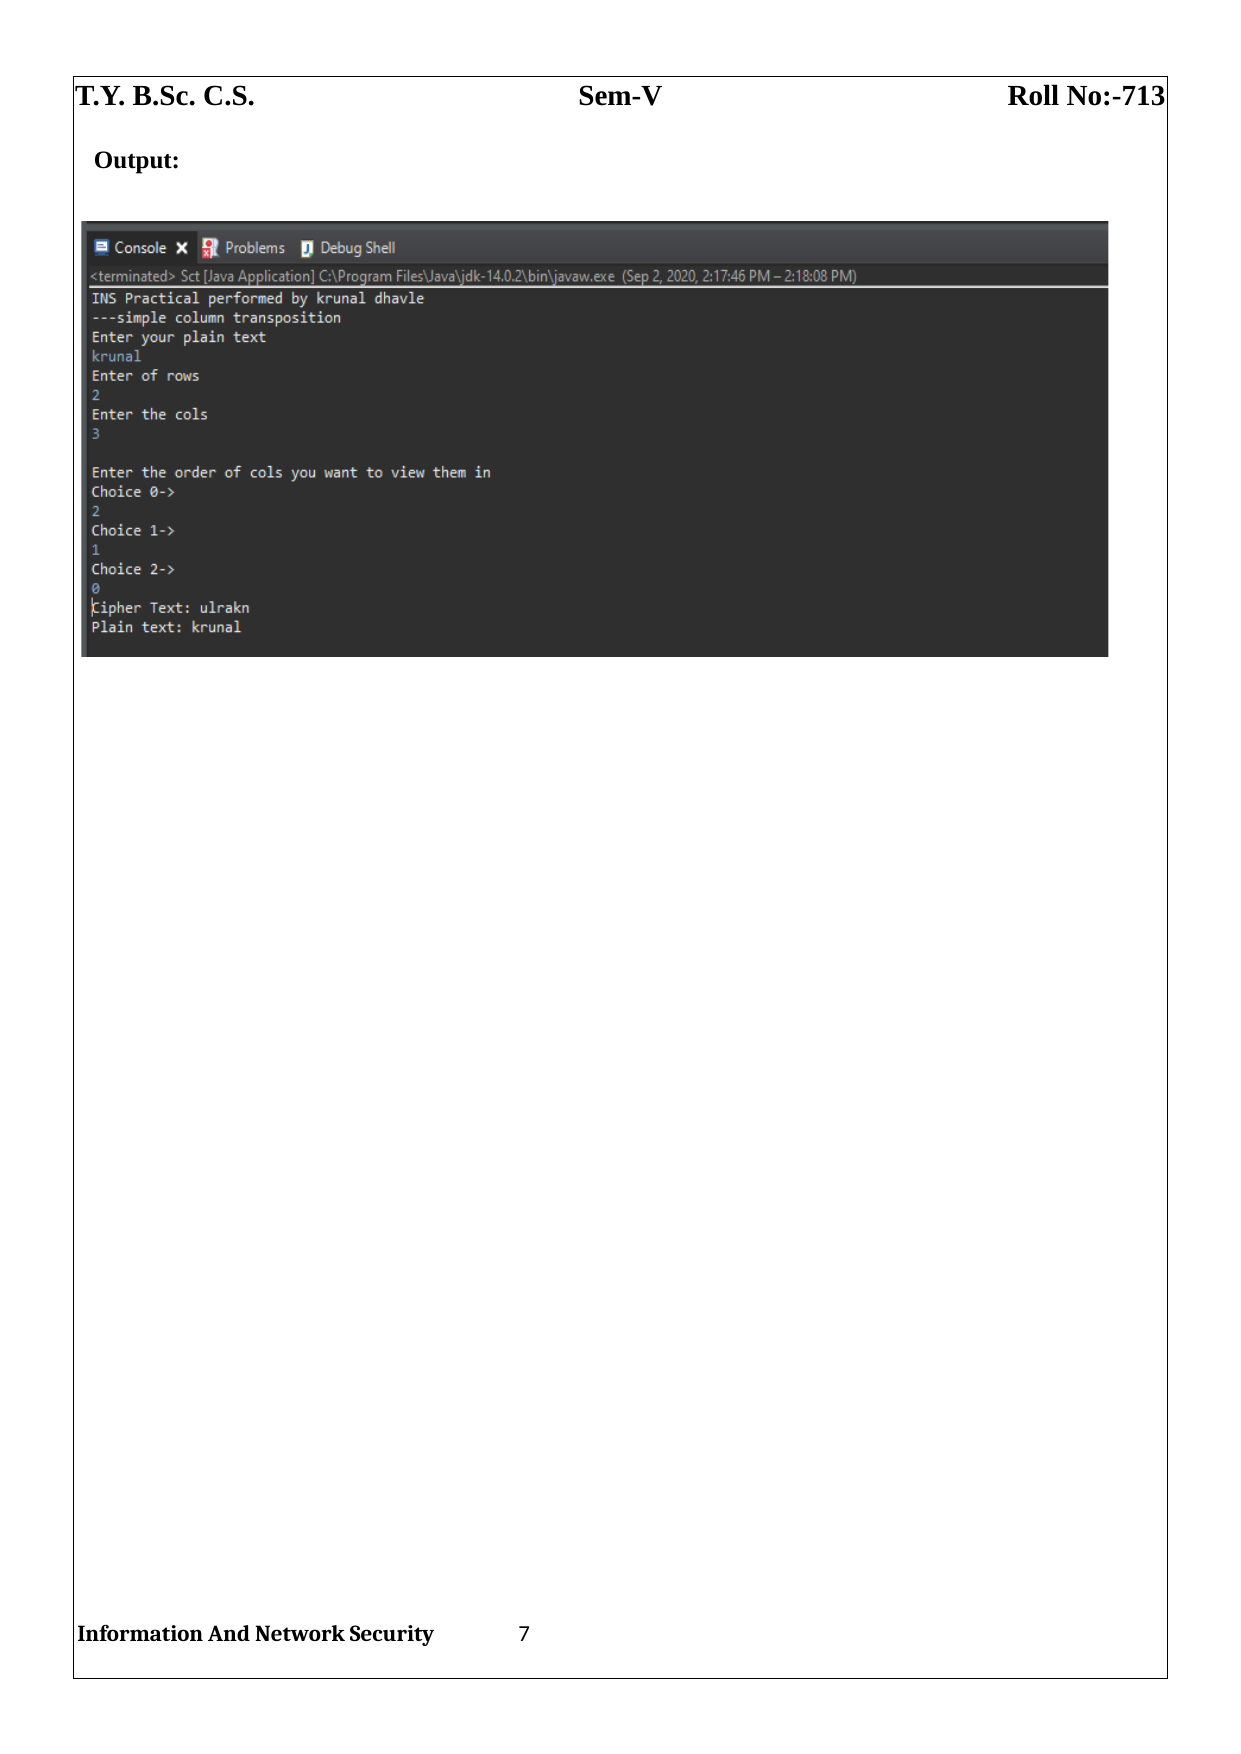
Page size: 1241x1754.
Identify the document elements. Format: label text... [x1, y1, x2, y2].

text Output: [75, 145, 1159, 174]
picture [81, 221, 1109, 657]
